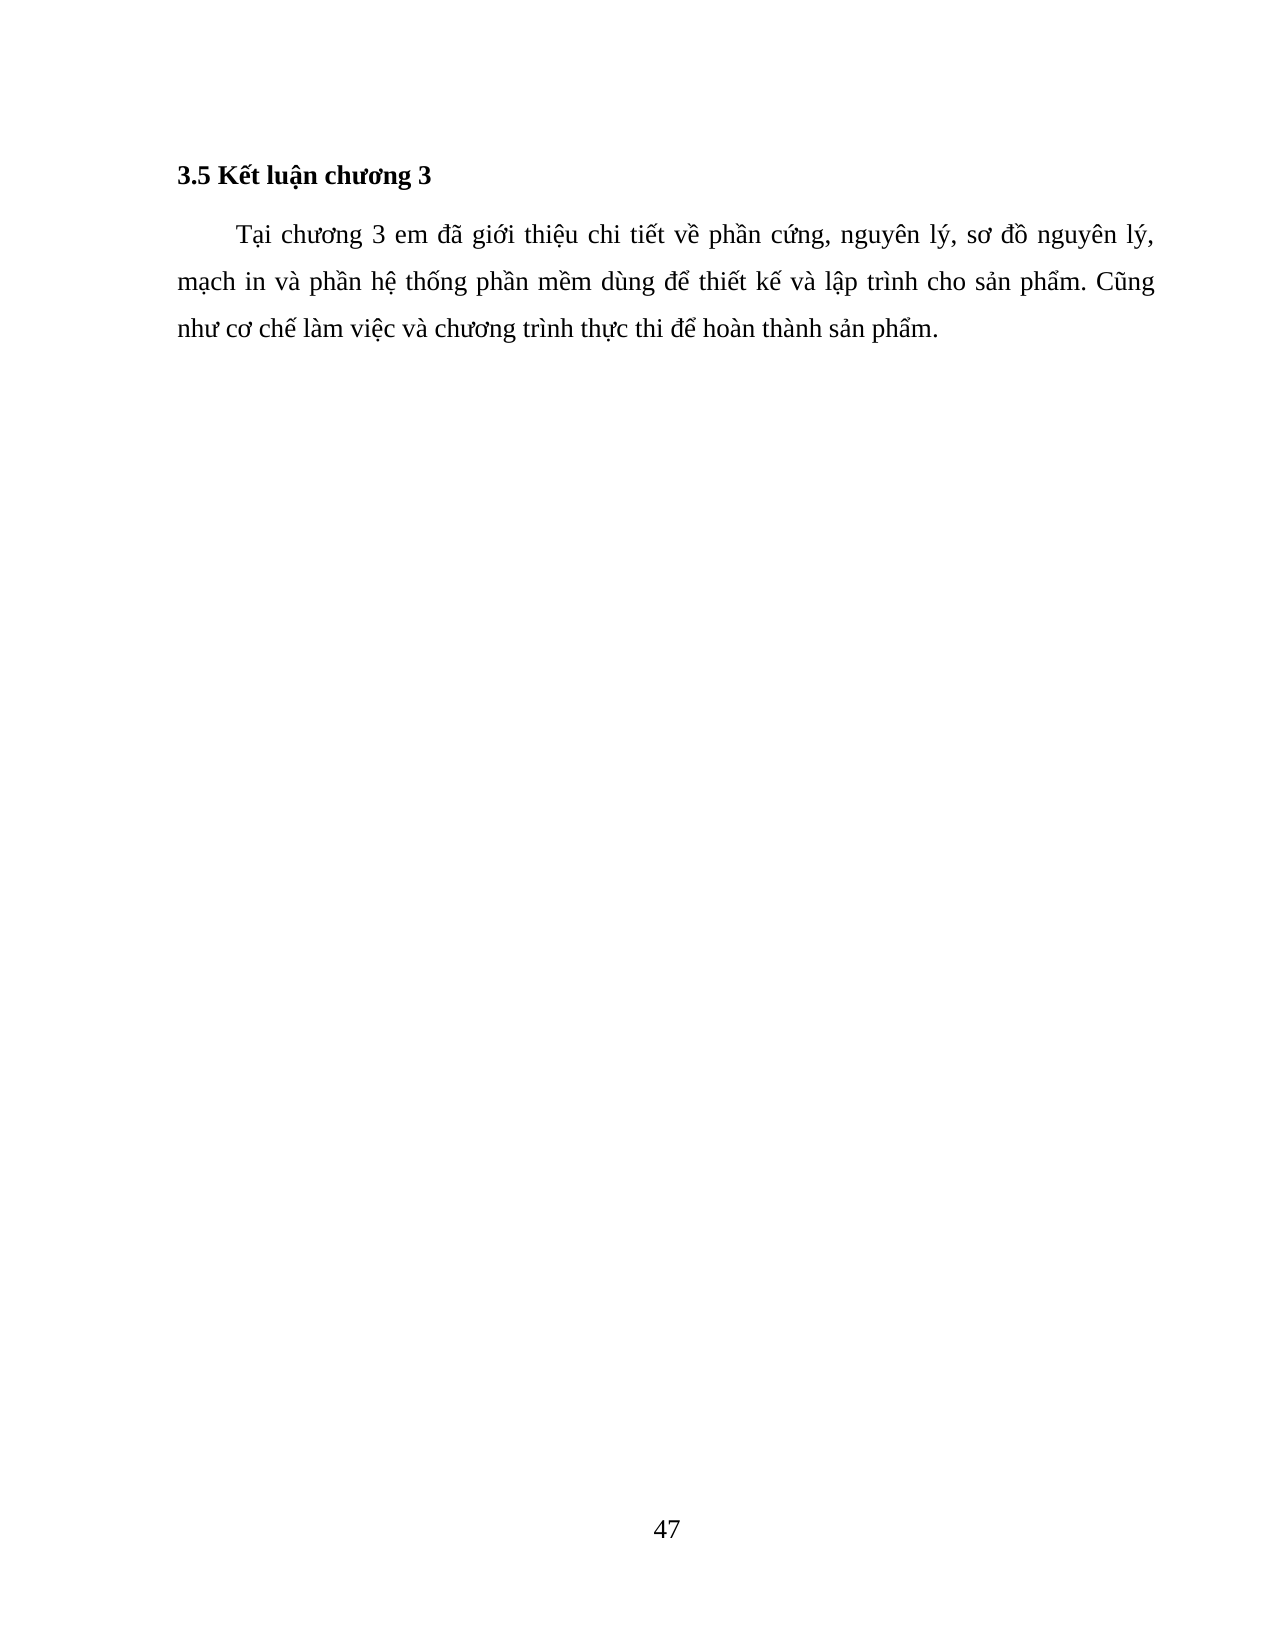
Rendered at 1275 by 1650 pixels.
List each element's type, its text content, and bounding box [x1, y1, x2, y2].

text Tại chương 3 em đã giới thiệu chi tiết về phần cứng, nguyên lý, sơ đồ nguyên lý, mạch in và phần hệ thống phần mềm dùng để thiết kế và lập trình cho sản phẩm. Cũng như cơ chế làm việc và chương trình thực thi để hoàn thành sản phẩm. [177, 219, 1156, 265]
text Tại chương 3 em đã giới thiệu chi tiết về phần cứng, nguyên lý, sơ đồ nguyên lý, mạch in và phần hệ thống phần mềm dùng để thiết kế và lập trình cho sản phẩm. Cũng như cơ chế làm việc và chương trình thực thi để hoàn thành sản phẩm. [177, 296, 1156, 343]
subtitle 3.5 Kết luận chương 3 [177, 159, 1156, 191]
